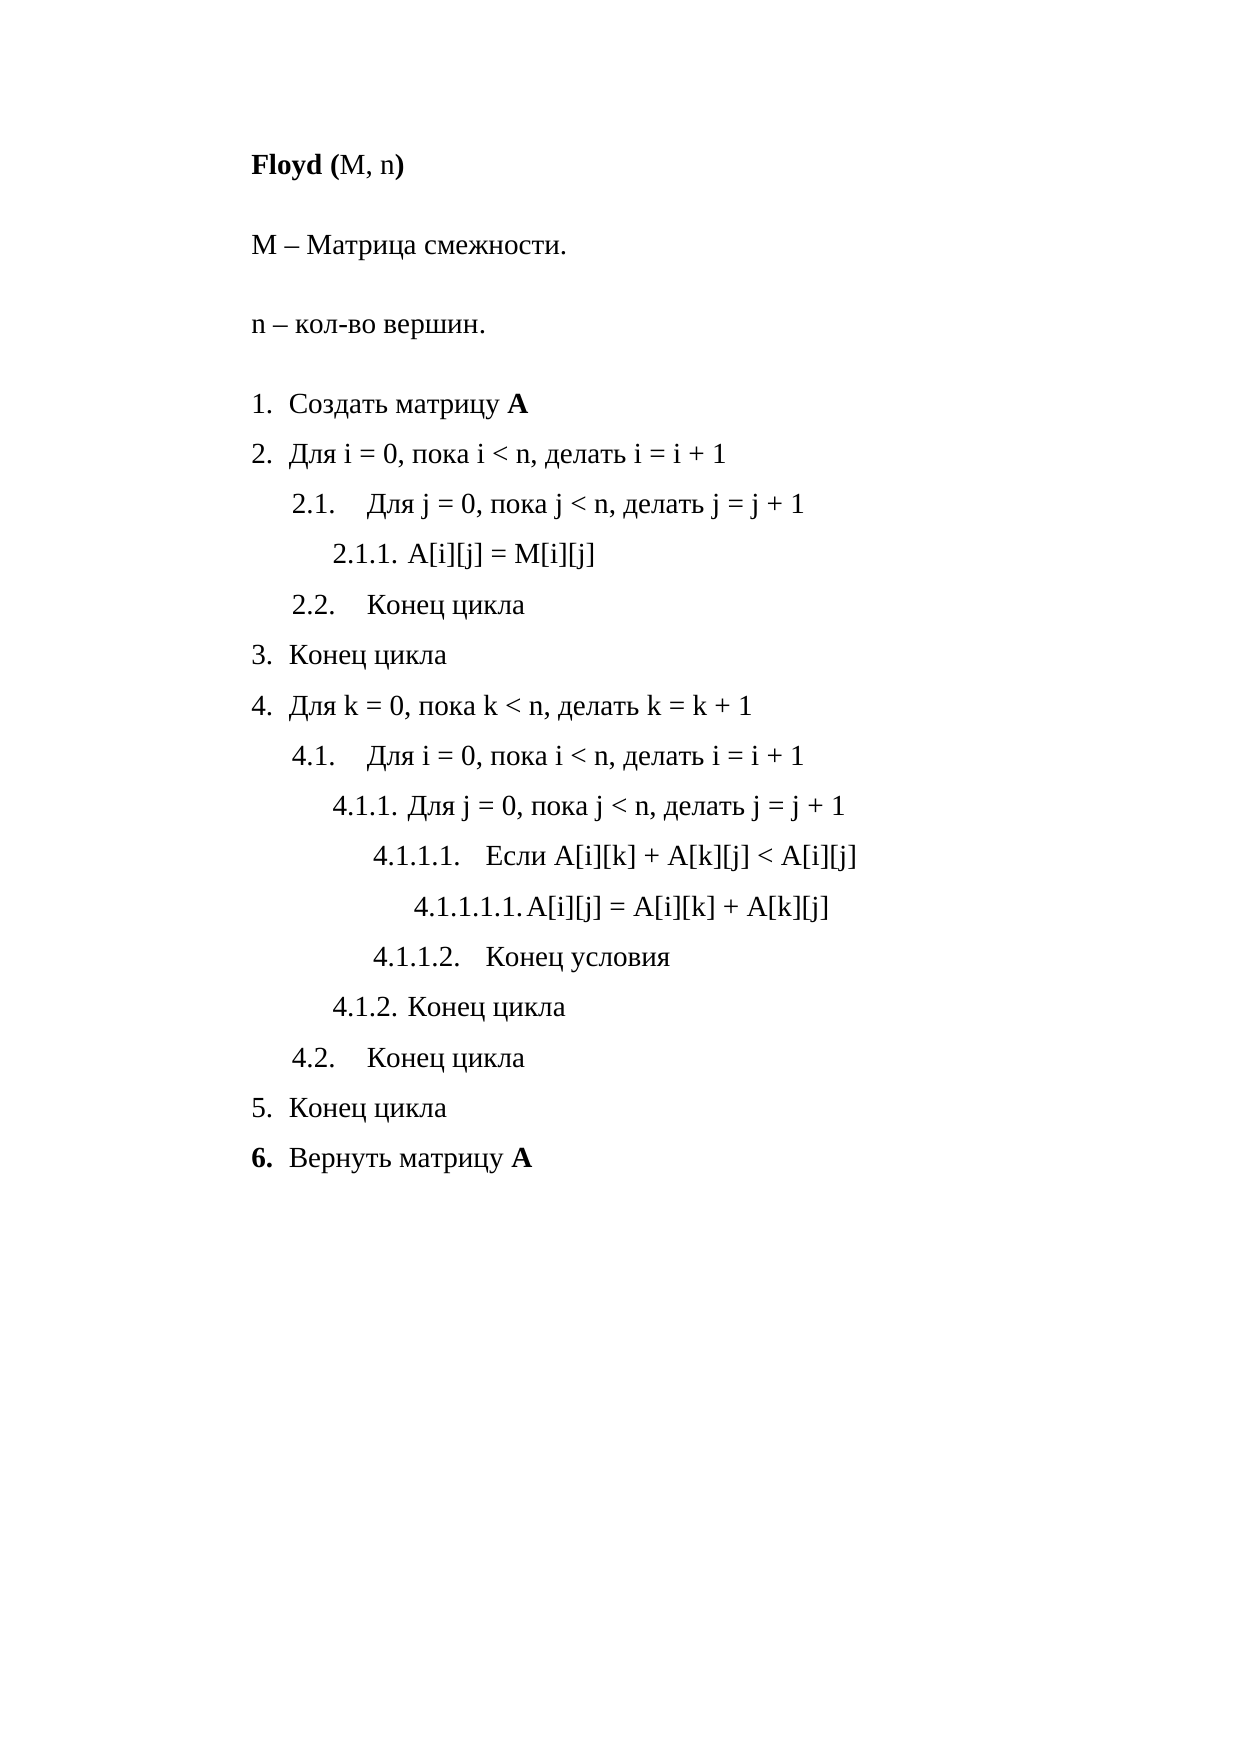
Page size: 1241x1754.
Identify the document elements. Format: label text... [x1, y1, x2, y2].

list Конец цикла [251, 637, 1152, 671]
text n – кол-во вершин. [177, 306, 1152, 340]
text Floyd (M, n) [177, 147, 1152, 181]
text M – Матрица смежности. [177, 227, 1152, 260]
list Для i = 0, пока i < n, делать i = i + 1 [251, 436, 1152, 469]
list A[i][j] = M[i][j] [332, 537, 1152, 570]
list A[i][j] = A[i][k] + A[k][j] [413, 889, 1152, 922]
list Конец цикла [292, 587, 1152, 621]
list Конец цикла [251, 1090, 1152, 1124]
list Конец цикла [292, 1040, 1152, 1073]
list Конец условия [373, 939, 1152, 973]
list Вернуть матрицу A [251, 1140, 1152, 1174]
list Создать матрицу A [251, 386, 1152, 419]
list Для k = 0, пока k < n, делать k = k + 1 [251, 688, 1152, 721]
list Для j = 0, пока j < n, делать j = j + 1 [332, 788, 1152, 822]
list Для i = 0, пока i < n, делать i = i + 1 [292, 738, 1152, 771]
list Конец цикла [332, 989, 1152, 1023]
list Если A[i][k] + A[k][j] < A[i][j] [373, 838, 1152, 872]
list Для j = 0, пока j < n, делать j = j + 1 [292, 486, 1152, 520]
